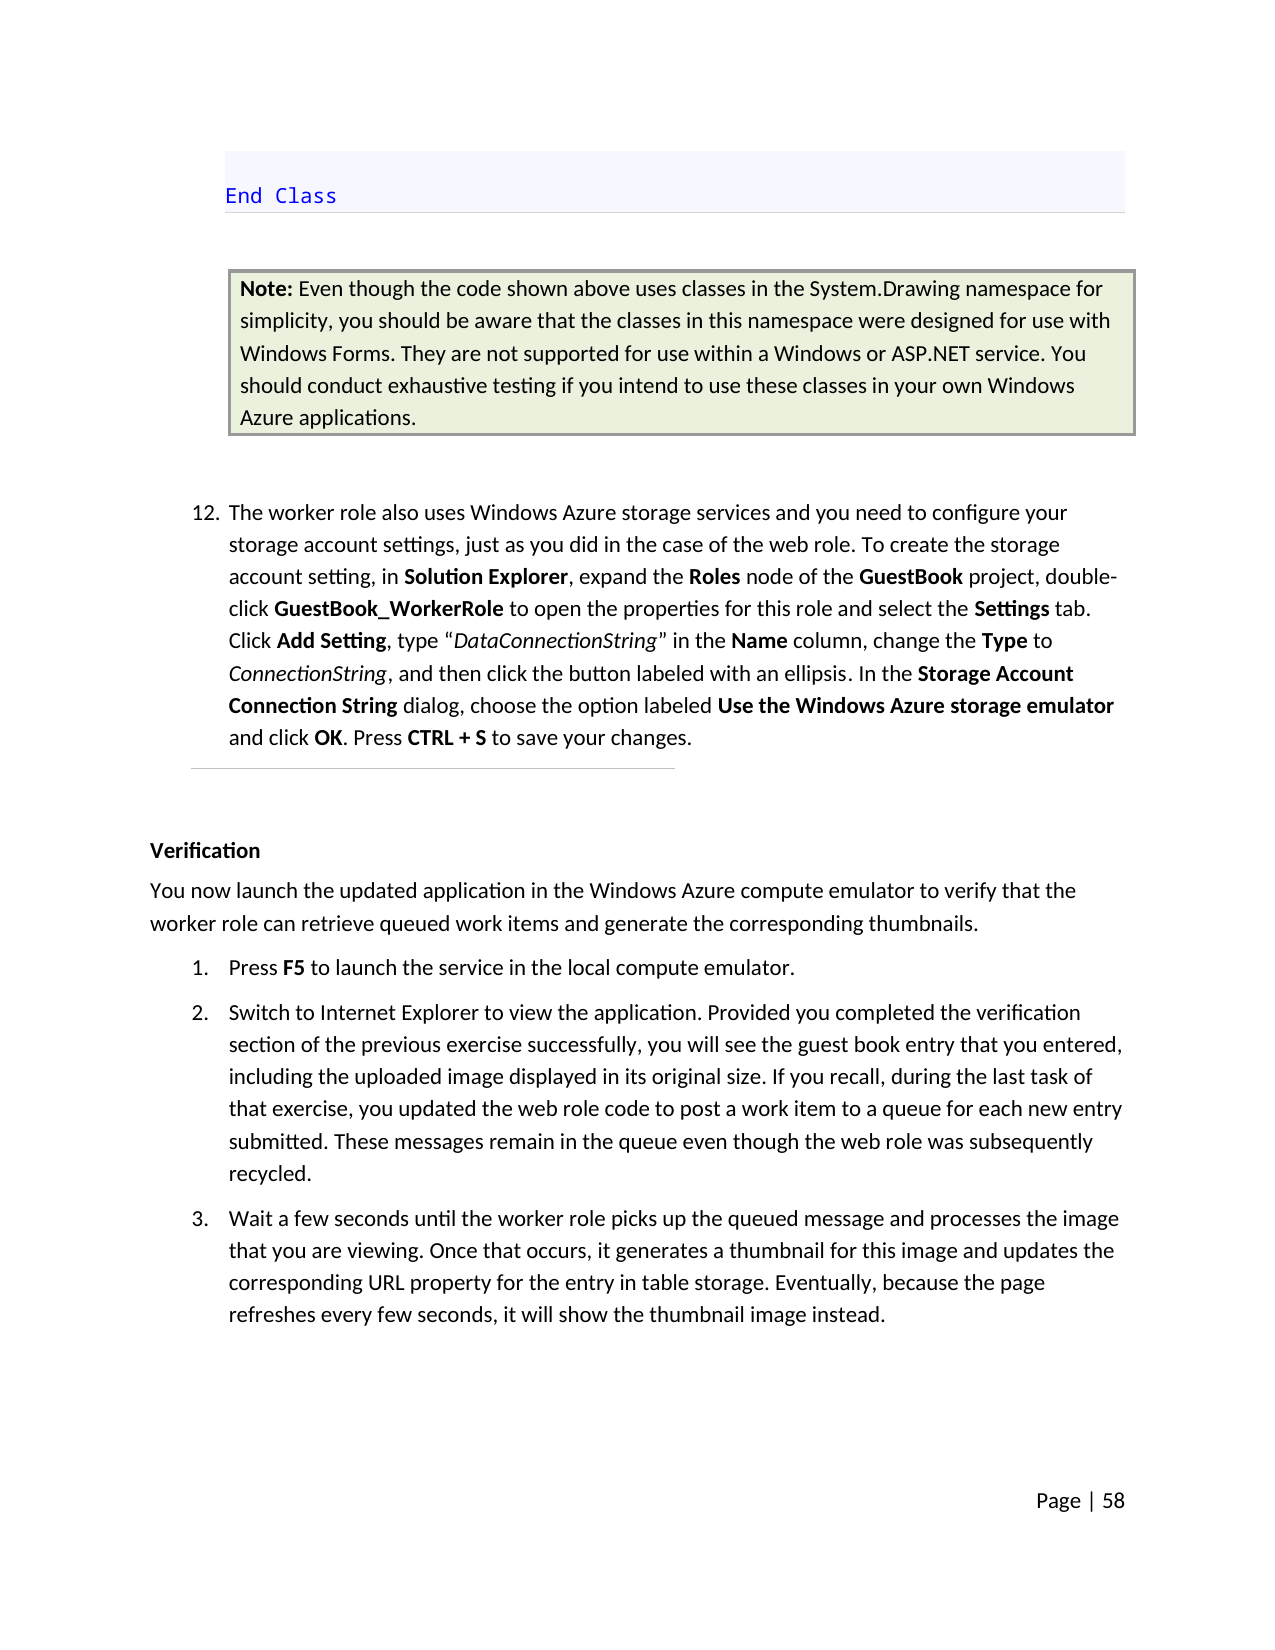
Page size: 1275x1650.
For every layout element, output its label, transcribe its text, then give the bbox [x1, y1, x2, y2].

text Verification [150, 836, 1125, 864]
text You now launch the updated application in the Windows Azure compute emulator to verify that the worker role can retrieve queued work items and generate the corresponding thumbnails. [150, 876, 1125, 937]
text Note: Even though the code shown above uses classes in the System.Drawing namespace for simplicity, you should be aware that the classes in this namespace were designed for use with Windows Forms. They are not supported for use within a Windows or ASP.NET service. You should conduct exhaustive testing if you intend to use these classes in your own Windows Azure applications. [231, 273, 1133, 433]
list The worker role also uses Windows Azure storage services and you need to configure your storage account settings, just as you did in the case of the web role. To create the storage account setting, in Solution Explorer, expand the Roles node of the GuestBook project, double-click GuestBook_WorkerRole to open the properties for this role and select the Settings tab. Click Add Setting, type “DataConnectionString” in the Name column, change the Type to ConnectionString, and then click the button labeled with an ellipsis. In the Storage Account Connection String dialog, choose the option labeled Use the Windows Azure storage emulator and click OK. Press CTRL + S to save your changes. [191, 498, 1125, 751]
list Press F5 to launch the service in the local compute emulator. [191, 953, 1125, 981]
list Wait a few seconds until the worker role picks up the queued message and processes the image that you are viewing. Once that occurs, it generates a thumbnail for this image and updates the corresponding URL property for the entry in table storage. Eventually, because the page refreshes every few seconds, it will show the thumbnail image instead. [191, 1204, 1125, 1328]
text End Class [225, 178, 1125, 212]
list Switch to Internet Explorer to view the application. Provided you completed the verification section of the previous exercise successfully, you will see the guest book entry that you entered, including the uploaded image displayed in its original size. If you recall, during the last task of that exercise, you updated the web role code to post a work item to a queue for each new entry submitted. These messages remain in the queue even though the web role was subsequently recycled. [191, 998, 1125, 1187]
